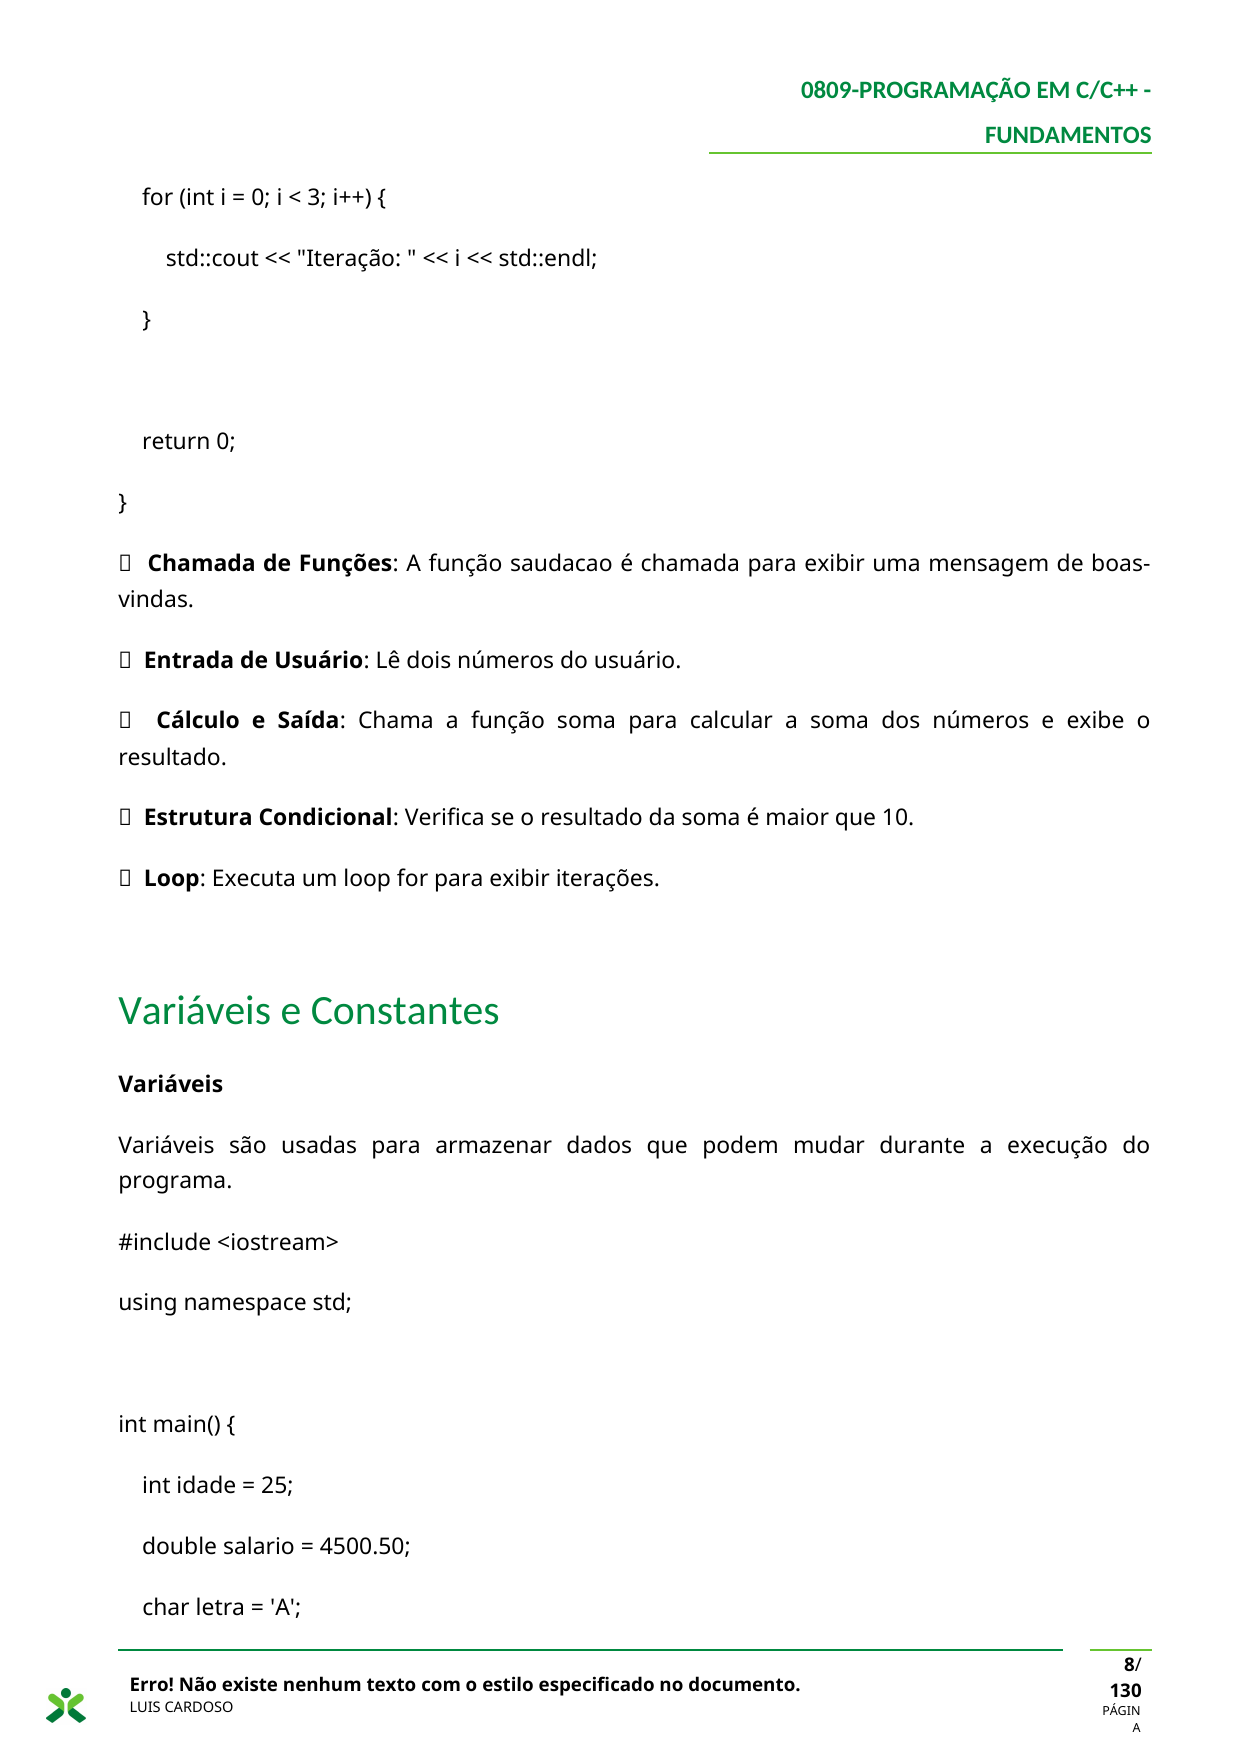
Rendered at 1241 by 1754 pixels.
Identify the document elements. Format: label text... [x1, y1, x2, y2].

text  Chamada de Funções: A função saudacao é chamada para exibir uma mensagem de boas-vindas. [118, 547, 1152, 614]
text using namespace std; [118, 1286, 1152, 1318]
text char letra = 'A'; [118, 1591, 1152, 1622]
text Variáveis são usadas para armazenar dados que podem mudar durante a execução do programa. [118, 1128, 1152, 1196]
text  Entrada de Usuário: Lê dois números do usuário. [118, 643, 1152, 675]
text  Cálculo e Saída: Chama a função soma para calcular a soma dos números e exibe o resultado. [118, 704, 1152, 772]
text  Loop: Executa um loop for para exibir iterações. [118, 862, 1152, 893]
text std::cout << "Iteração: " << i << std::endl; [118, 242, 1152, 273]
text #include <iostream> [118, 1225, 1152, 1257]
text int main() { [118, 1408, 1152, 1439]
text double salario = 4500.50; [118, 1530, 1152, 1561]
text return 0; [118, 425, 1152, 456]
text } [118, 303, 1152, 334]
text int idade = 25; [118, 1469, 1152, 1500]
picture [46, 1688, 87, 1725]
text Variáveis [118, 1068, 1152, 1099]
text Variáveis e Constantes [118, 984, 1152, 1035]
text  Estrutura Condicional: Verifica se o resultado da soma é maior que 10. [118, 801, 1152, 833]
text for (int i = 0; i < 3; i++) { [118, 181, 1152, 212]
text } [118, 486, 1152, 517]
